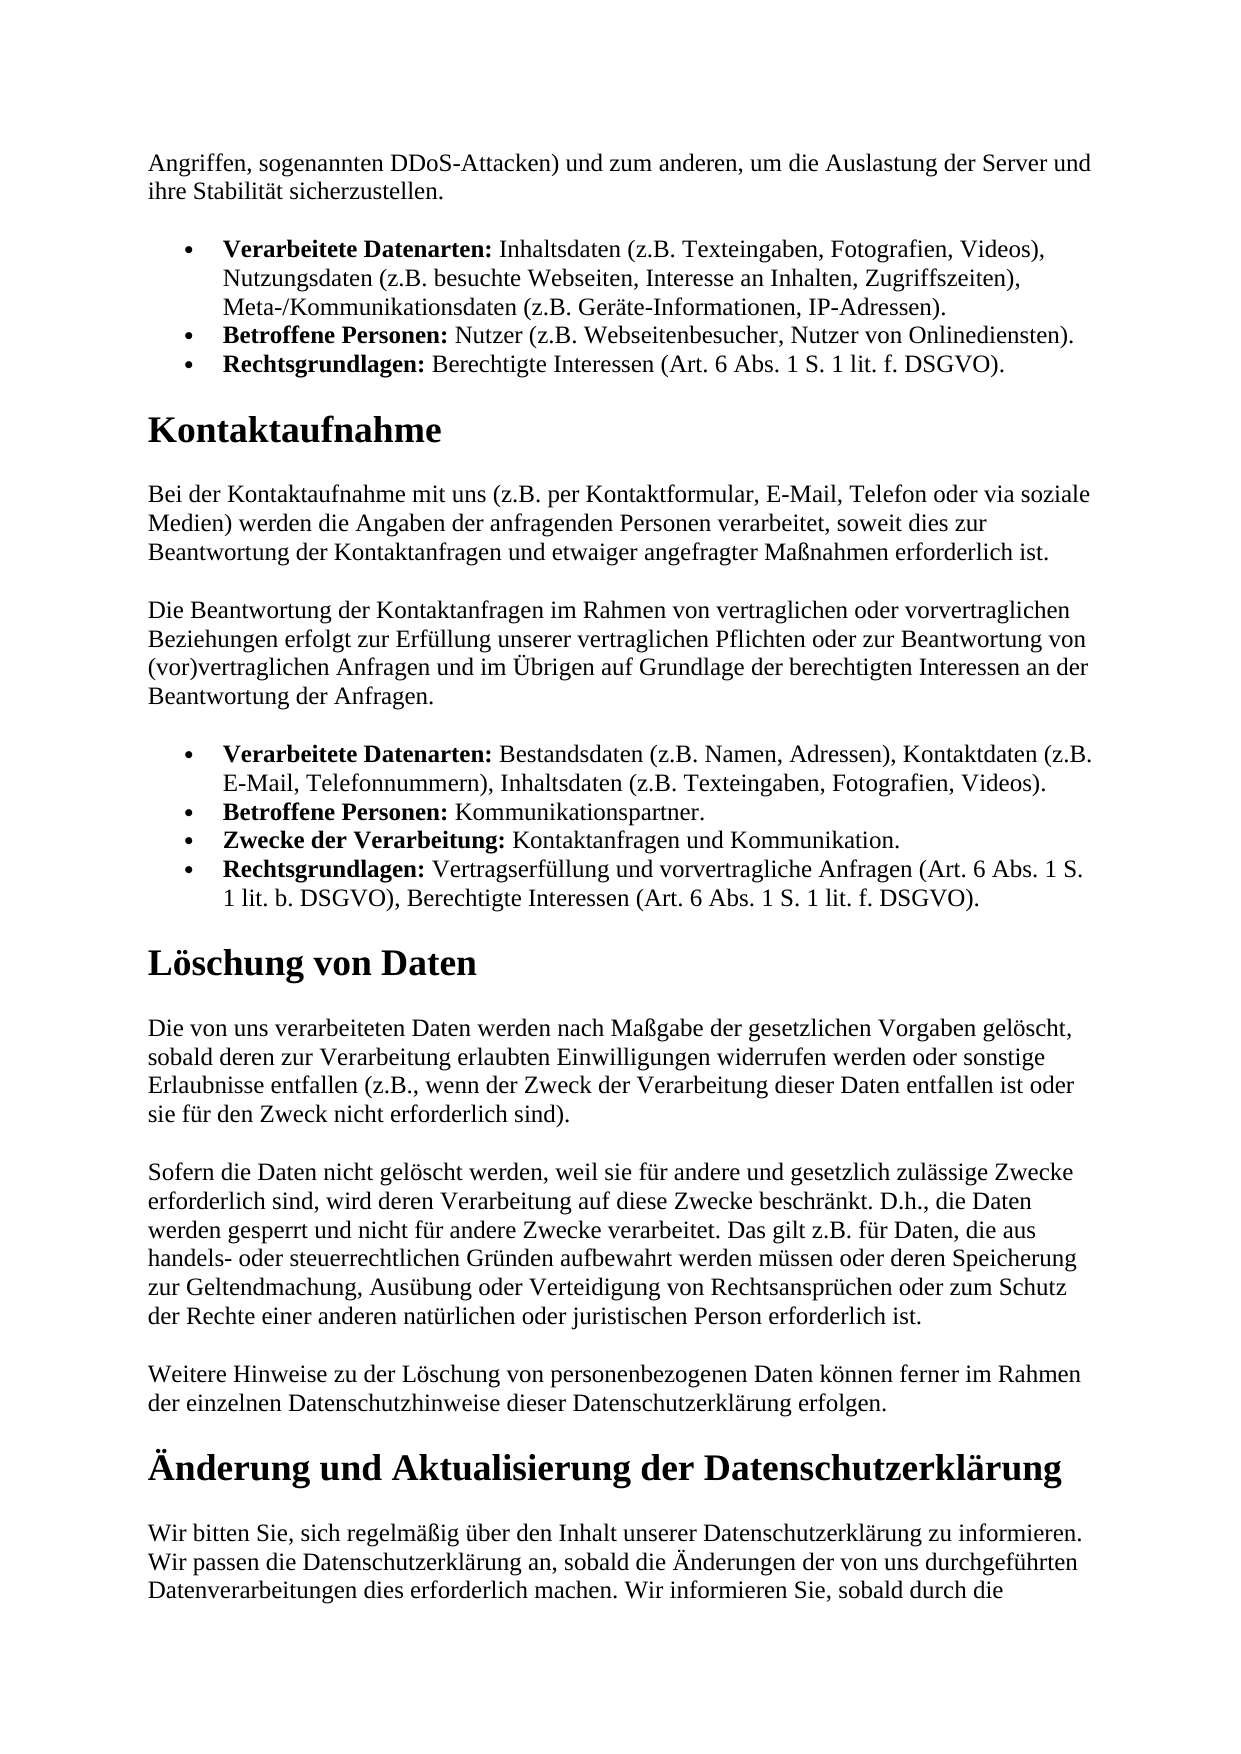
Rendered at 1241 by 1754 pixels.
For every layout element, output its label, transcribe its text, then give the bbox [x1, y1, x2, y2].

list Rechtsgrundlagen: Vertragserfüllung und vorvertragliche Anfragen (Art. 6 Abs. 1 S. 1 lit. b. DSGVO), Berechtigte Interessen (Art. 6 Abs. 1 S. 1 lit. f. DSGVO). [185, 854, 1093, 912]
text Bei der Kontaktaufnahme mit uns (z.B. per Kontaktformular, E-Mail, Telefon oder via soziale Medien) werden die Angaben der anfragenden Personen verarbeitet, soweit dies zur Beantwortung der Kontaktanfragen und etwaiger angefragter Maßnahmen erforderlich ist. [148, 479, 1093, 566]
list Verarbeitete Datenarten: Bestandsdaten (z.B. Namen, Adressen), Kontaktdaten (z.B. E-Mail, Telefonnummern), Inhaltsdaten (z.B. Texteingaben, Fotografien, Videos). [185, 739, 1093, 797]
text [148, 1518, 1093, 1604]
text Löschung von Daten [148, 941, 1093, 984]
text Sofern die Daten nicht gelöscht werden, weil sie für andere und gesetzlich zulässige Zwecke erforderlich sind, wird deren Verarbeitung auf diese Zwecke beschränkt. D.h., die Daten werden gesperrt und nicht für andere Zwecke verarbeitet. Das gilt z.B. für Daten, die aus handels- oder steuerrechtlichen Gründen aufbewahrt werden müssen oder deren Speicherung zur Geltendmachung, Ausübung oder Verteidigung von Rechtsansprüchen oder zum Schutz der Rechte einer anderen natürlichen oder juristischen Person erforderlich ist. [148, 1157, 1093, 1330]
text Die Beantwortung der Kontaktanfragen im Rahmen von vertraglichen oder vorvertraglichen Beziehungen erfolgt zur Erfüllung unserer vertraglichen Pflichten oder zur Beantwortung von (vor)vertraglichen Anfragen und im Übrigen auf Grundlage der berechtigten Interessen an der Beantwortung der Anfragen. [148, 595, 1093, 710]
text Die von uns verarbeiteten Daten werden nach Maßgabe der gesetzlichen Vorgaben gelöscht, sobald deren zur Verarbeitung erlaubten Einwilligungen widerrufen werden oder sonstige Erlaubnisse entfallen (z.B., wenn der Zweck der Verarbeitung dieser Daten entfallen ist oder sie für den Zweck nicht erforderlich sind). [148, 1013, 1093, 1128]
list Zwecke der Verarbeitung: Kontaktanfragen und Kommunikation. [185, 825, 1093, 854]
list Rechtsgrundlagen: Berechtigte Interessen (Art. 6 Abs. 1 S. 1 lit. f. DSGVO). [185, 349, 1093, 378]
list Verarbeitete Datenarten: Inhaltsdaten (z.B. Texteingaben, Fotografien, Videos), Nutzungsdaten (z.B. besuchte Webseiten, Interesse an Inhalten, Zugriffszeiten), Meta-/Kommunikationsdaten (z.B. Geräte-Informationen, IP-Adressen). [185, 234, 1093, 321]
list Betroffene Personen: Kommunikationspartner. [185, 797, 1093, 825]
text Änderung und Aktualisierung der Datenschutzerklärung [148, 1446, 1093, 1489]
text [148, 148, 1093, 205]
text Weitere Hinweise zu der Löschung von personenbezogenen Daten können ferner im Rahmen der einzelnen Datenschutzhinweise dieser Datenschutzerklärung erfolgen. [148, 1359, 1093, 1416]
text Kontaktaufnahme [148, 407, 1093, 450]
list Betroffene Personen: Nutzer (z.B. Webseitenbesucher, Nutzer von Onlinediensten). [185, 321, 1093, 349]
